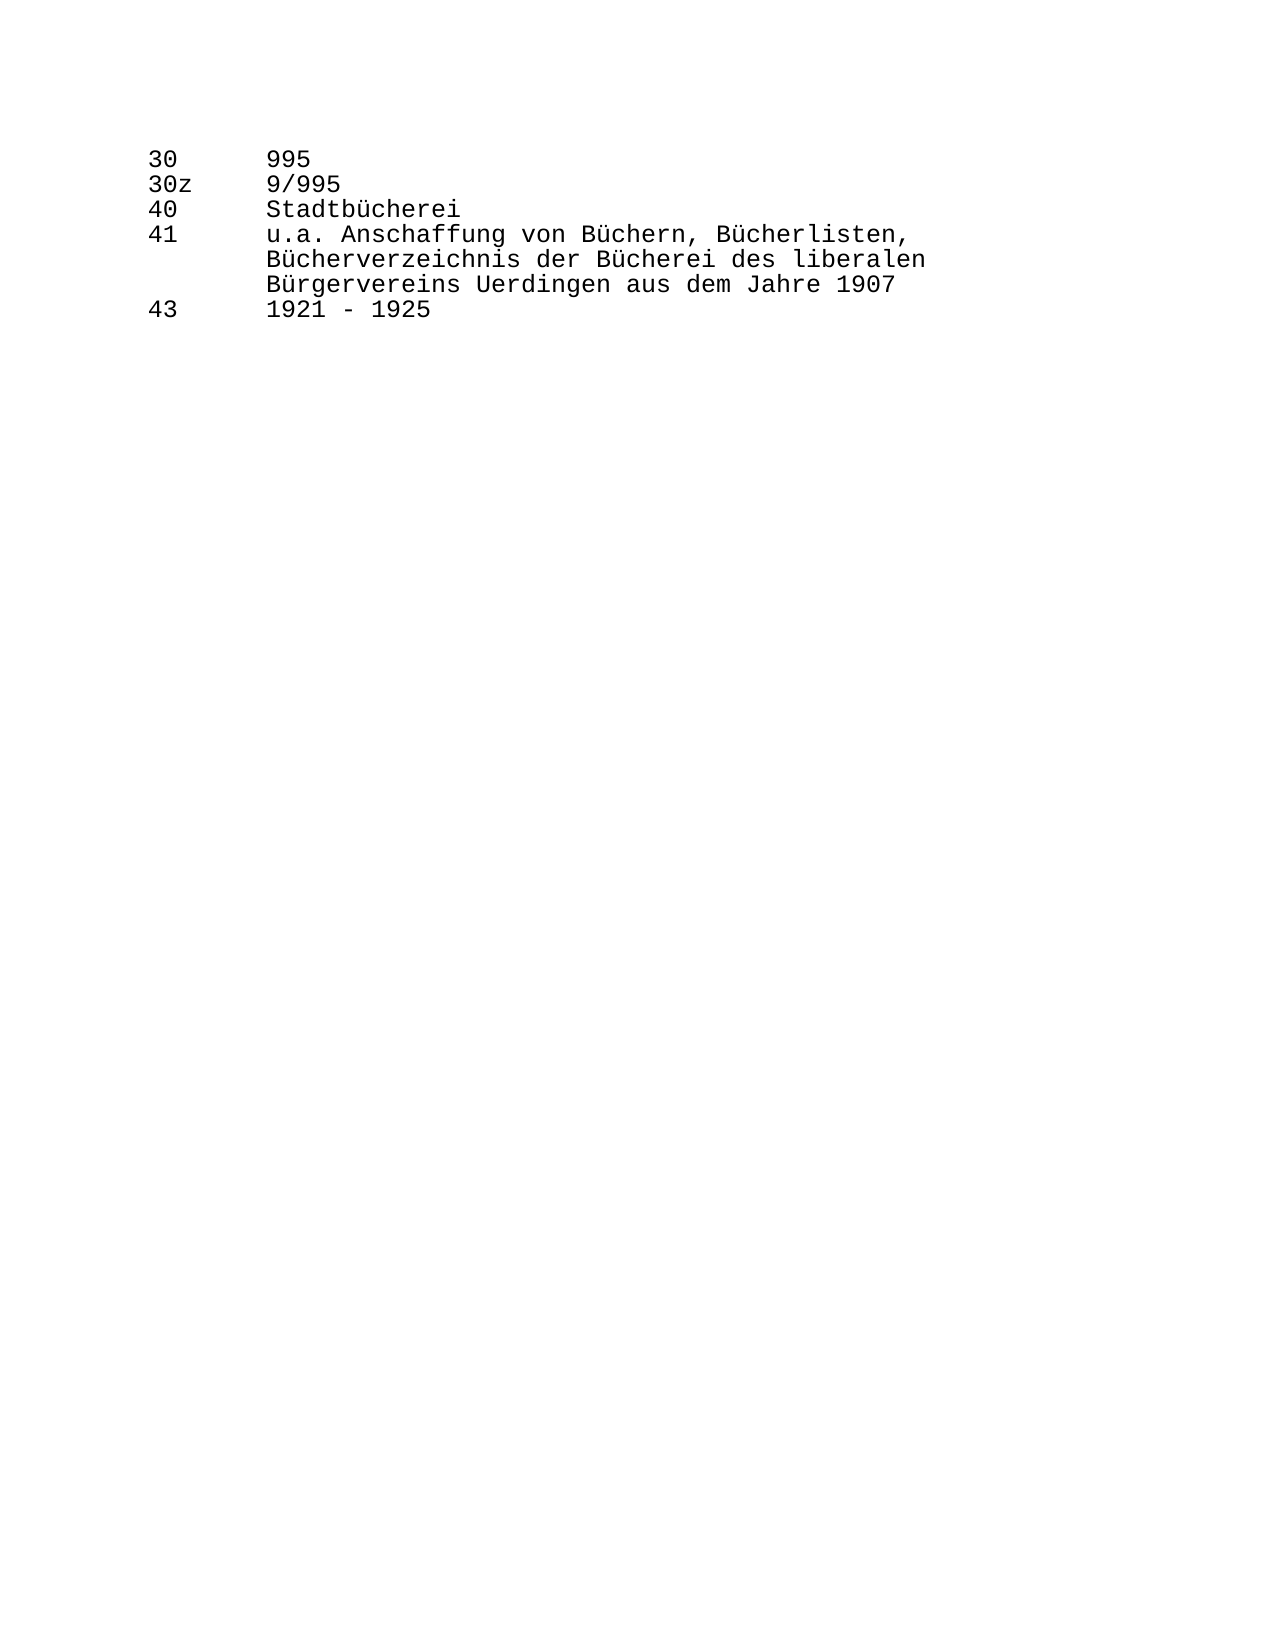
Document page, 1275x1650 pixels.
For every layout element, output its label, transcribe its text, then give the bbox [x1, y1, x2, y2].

text 40 s[Stadtbücherei]s [148, 198, 1127, 223]
text 30 995 [148, 148, 1127, 173]
text 43 1921 - 1925 [148, 298, 1127, 323]
text 30z 9/995 [148, 173, 1127, 198]
text 41 u.a. Anschaffung von s[Bücher]sn, Bücherlisten, Bücherverzeichnis der Bücherei des liberalen Bürgervereins Uerdingen aus dem Jahre 1907 [148, 223, 1127, 298]
